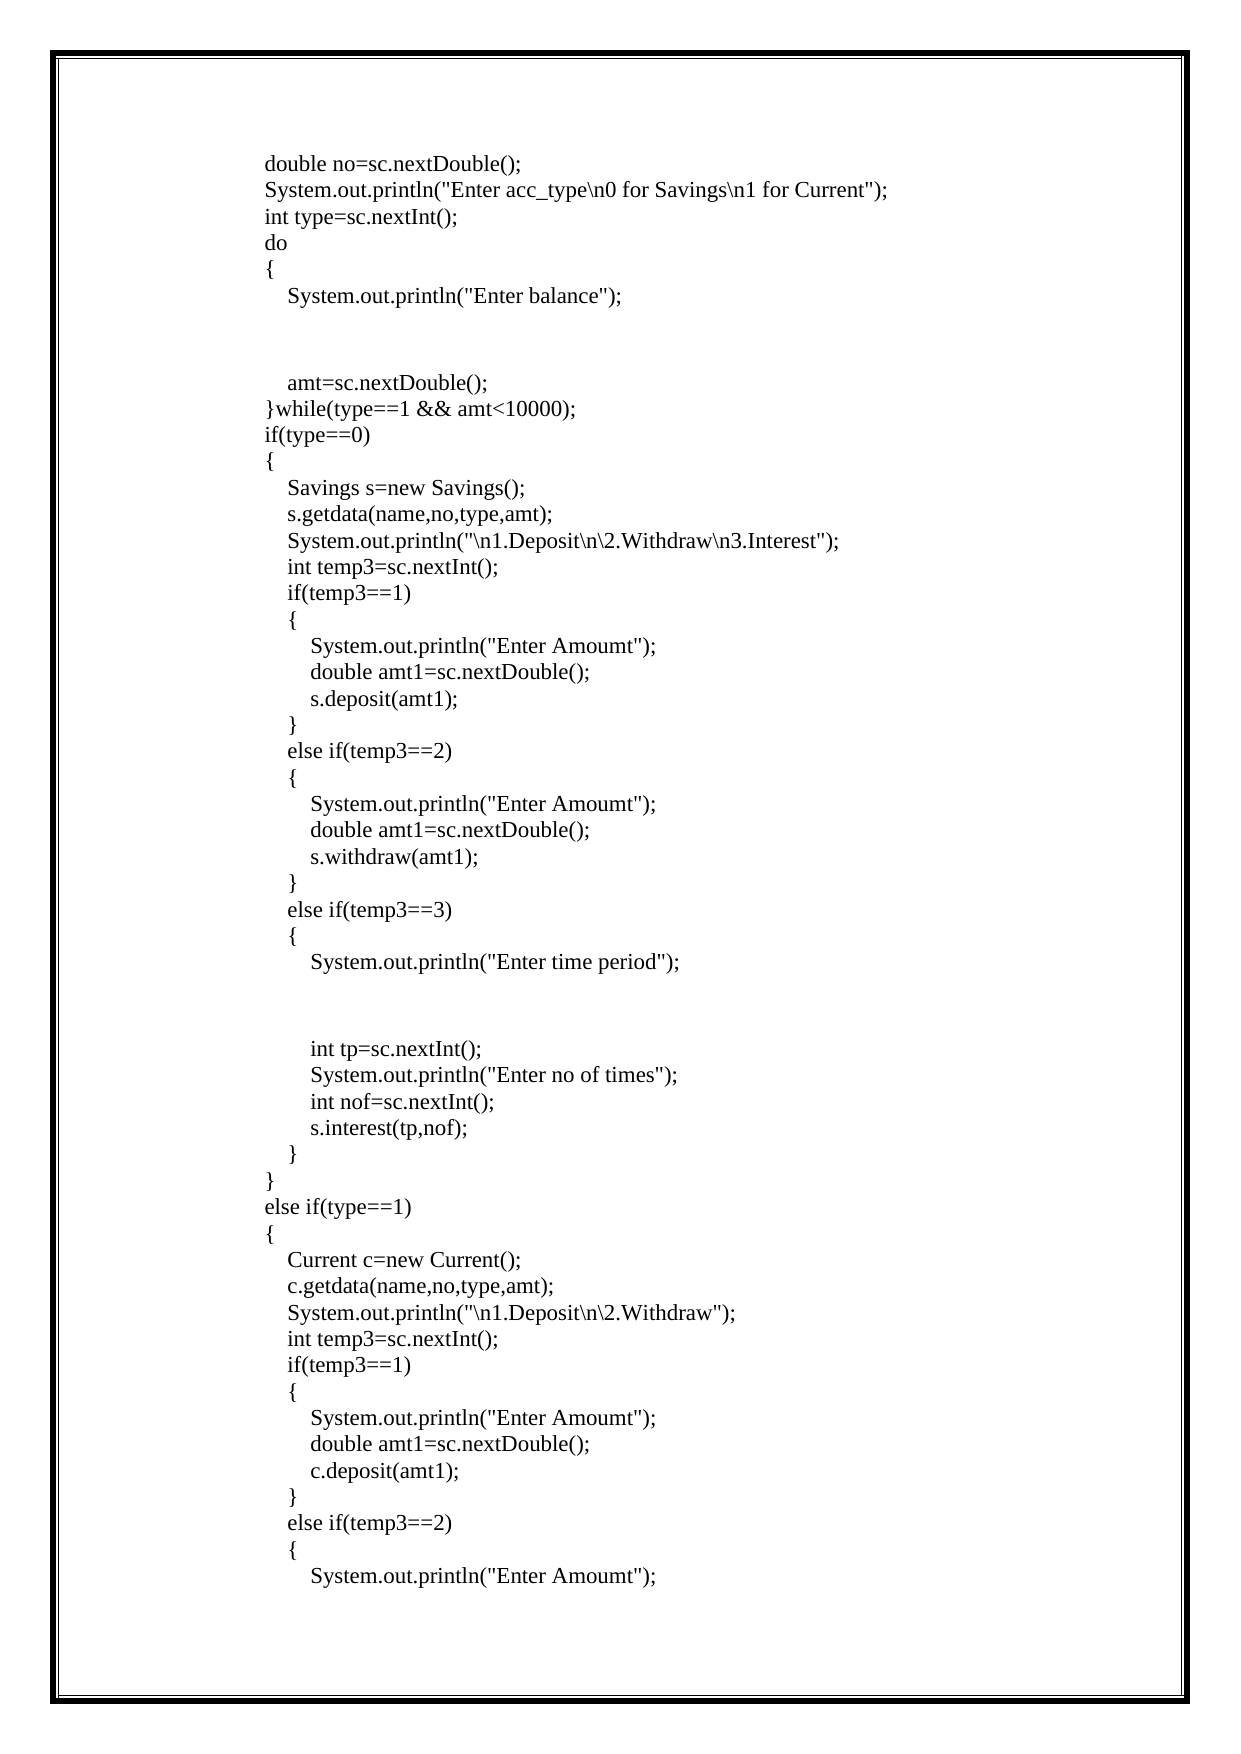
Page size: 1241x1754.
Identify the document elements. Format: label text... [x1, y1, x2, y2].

text System.out.println("Enter Amoumt"); [150, 1562, 1090, 1588]
text } [150, 1141, 1090, 1167]
text else if(temp3==3) [150, 896, 1090, 922]
text { [150, 1536, 1090, 1562]
text double amt1=sc.nextDouble(); [150, 658, 1090, 685]
text System.out.println("Enter Amoumt"); [150, 1404, 1090, 1430]
text if(temp3==1) [150, 579, 1090, 606]
text else if(temp3==2) [150, 737, 1090, 764]
text { [150, 764, 1090, 790]
text { [150, 448, 1090, 474]
text System.out.println("Enter balance"); [150, 282, 1090, 308]
text int temp3=sc.nextInt(); [150, 553, 1090, 579]
text System.out.println("Enter Amoumt"); [150, 790, 1090, 817]
text { [150, 1378, 1090, 1404]
text }while(type==1 && amt<10000); [150, 395, 1090, 421]
text { [150, 606, 1090, 632]
text { [150, 922, 1090, 948]
text double amt1=sc.nextDouble(); [150, 1430, 1090, 1457]
text amt=sc.nextDouble(); [150, 368, 1090, 395]
text int temp3=sc.nextInt(); [150, 1325, 1090, 1351]
text s.getdata(name,no,type,amt); [150, 500, 1090, 527]
text System.out.println("Enter Amoumt"); [150, 632, 1090, 658]
text s.withdraw(amt1); [150, 843, 1090, 869]
text int nof=sc.nextInt(); [150, 1088, 1090, 1114]
text else if(temp3==2) [150, 1509, 1090, 1536]
text { [150, 255, 1090, 282]
text System.out.println("Enter acc_type\n0 for Savings\n1 for Current"); [150, 176, 1090, 203]
text else if(type==1) [150, 1193, 1090, 1219]
text System.out.println("Enter no of times"); [150, 1061, 1090, 1088]
text int tp=sc.nextInt(); [150, 1035, 1090, 1061]
text s.deposit(amt1); [150, 685, 1090, 711]
text if(type==0) [150, 421, 1090, 448]
text } [150, 711, 1090, 737]
text } [150, 869, 1090, 896]
text if(temp3==1) [150, 1351, 1090, 1378]
text Current c=new Current(); [150, 1246, 1090, 1272]
text s.interest(tp,nof); [150, 1114, 1090, 1141]
text System.out.println("\n1.Deposit\n\2.Withdraw\n3.Interest"); [150, 527, 1090, 553]
text { [150, 1219, 1090, 1246]
text System.out.println("Enter time period"); [150, 948, 1090, 975]
text } [150, 1167, 1090, 1193]
text double amt1=sc.nextDouble(); [150, 817, 1090, 843]
text System.out.println("\n1.Deposit\n\2.Withdraw"); [150, 1299, 1090, 1325]
text int type=sc.nextInt(); [150, 203, 1090, 229]
text double no=sc.nextDouble(); [150, 150, 1090, 176]
text c.getdata(name,no,type,amt); [150, 1272, 1090, 1299]
text } [150, 1483, 1090, 1509]
text Savings s=new Savings(); [150, 474, 1090, 500]
text do [150, 229, 1090, 255]
text c.deposit(amt1); [150, 1457, 1090, 1483]
